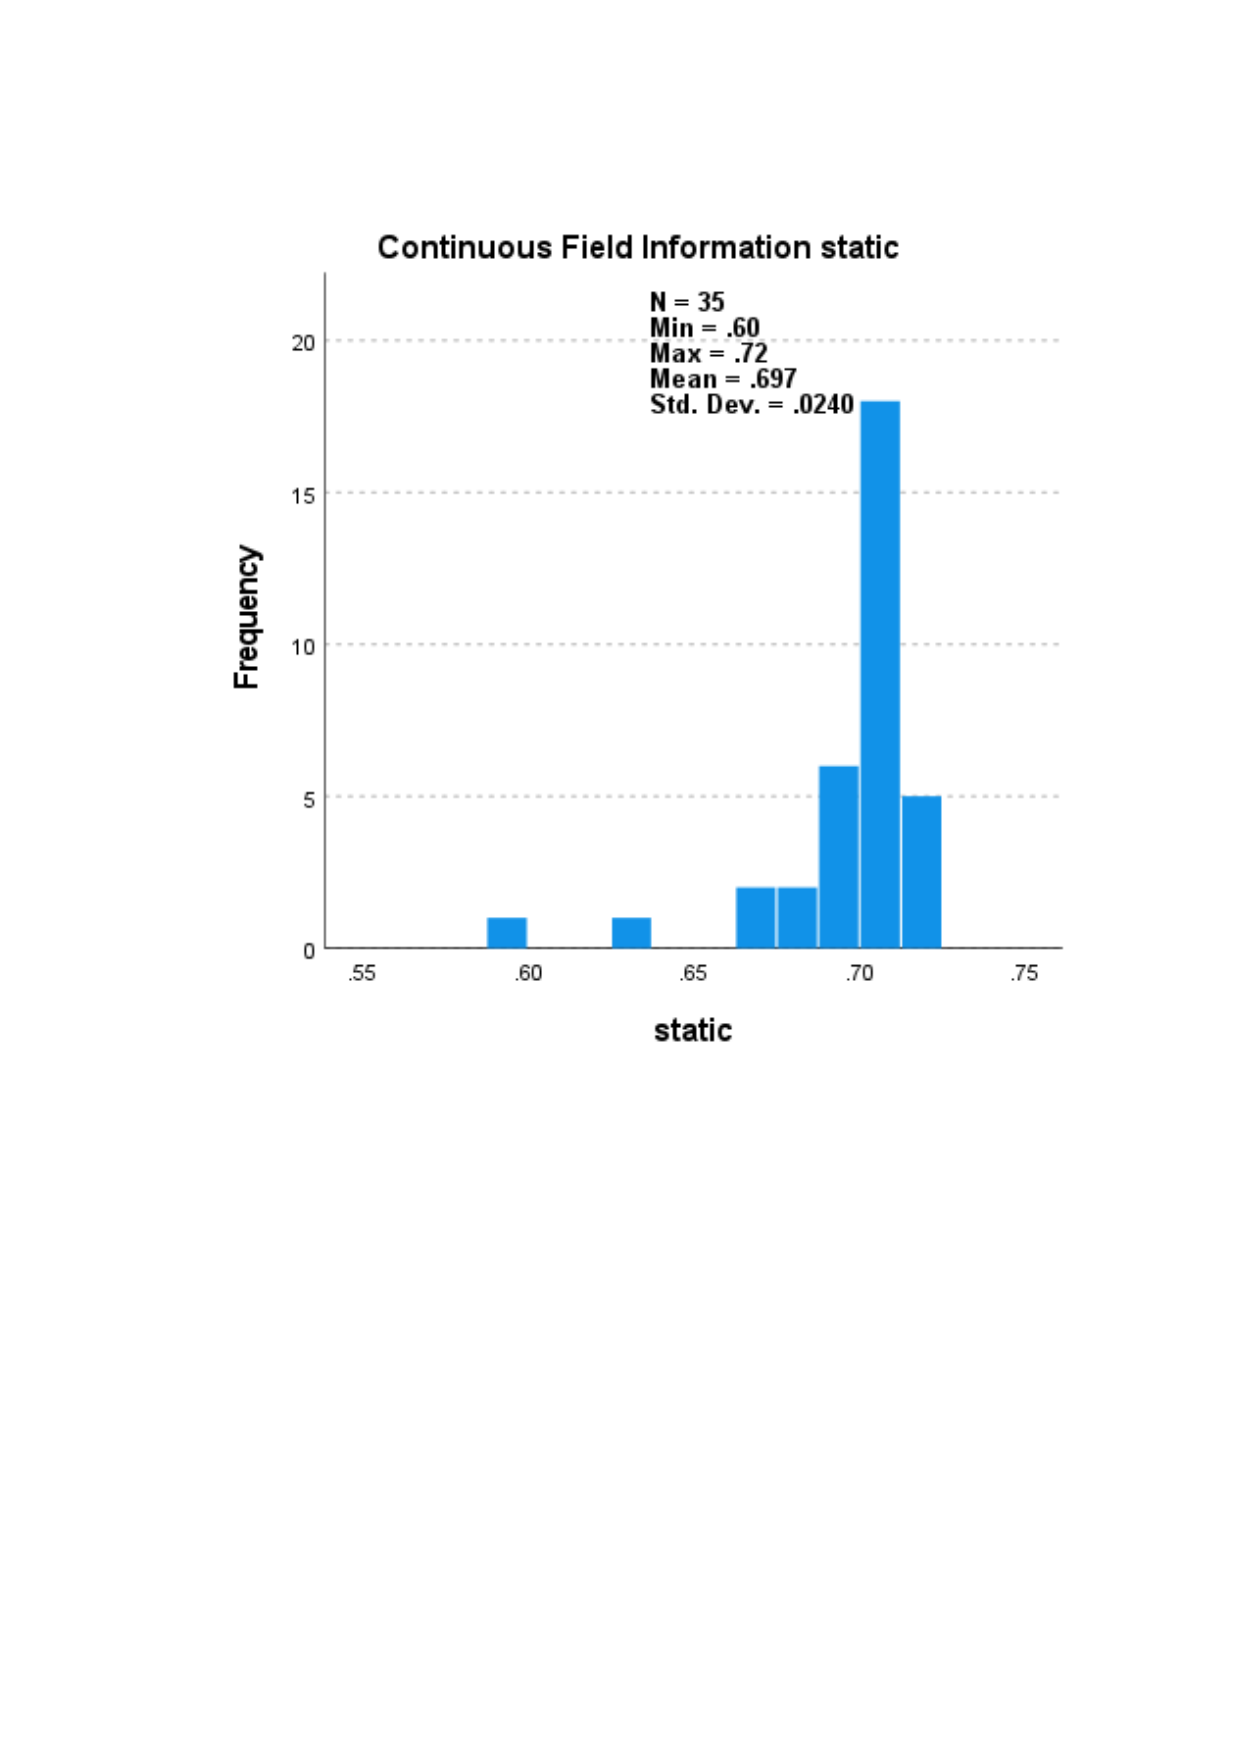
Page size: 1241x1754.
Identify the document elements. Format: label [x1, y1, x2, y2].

picture [150, 150, 1130, 1130]
